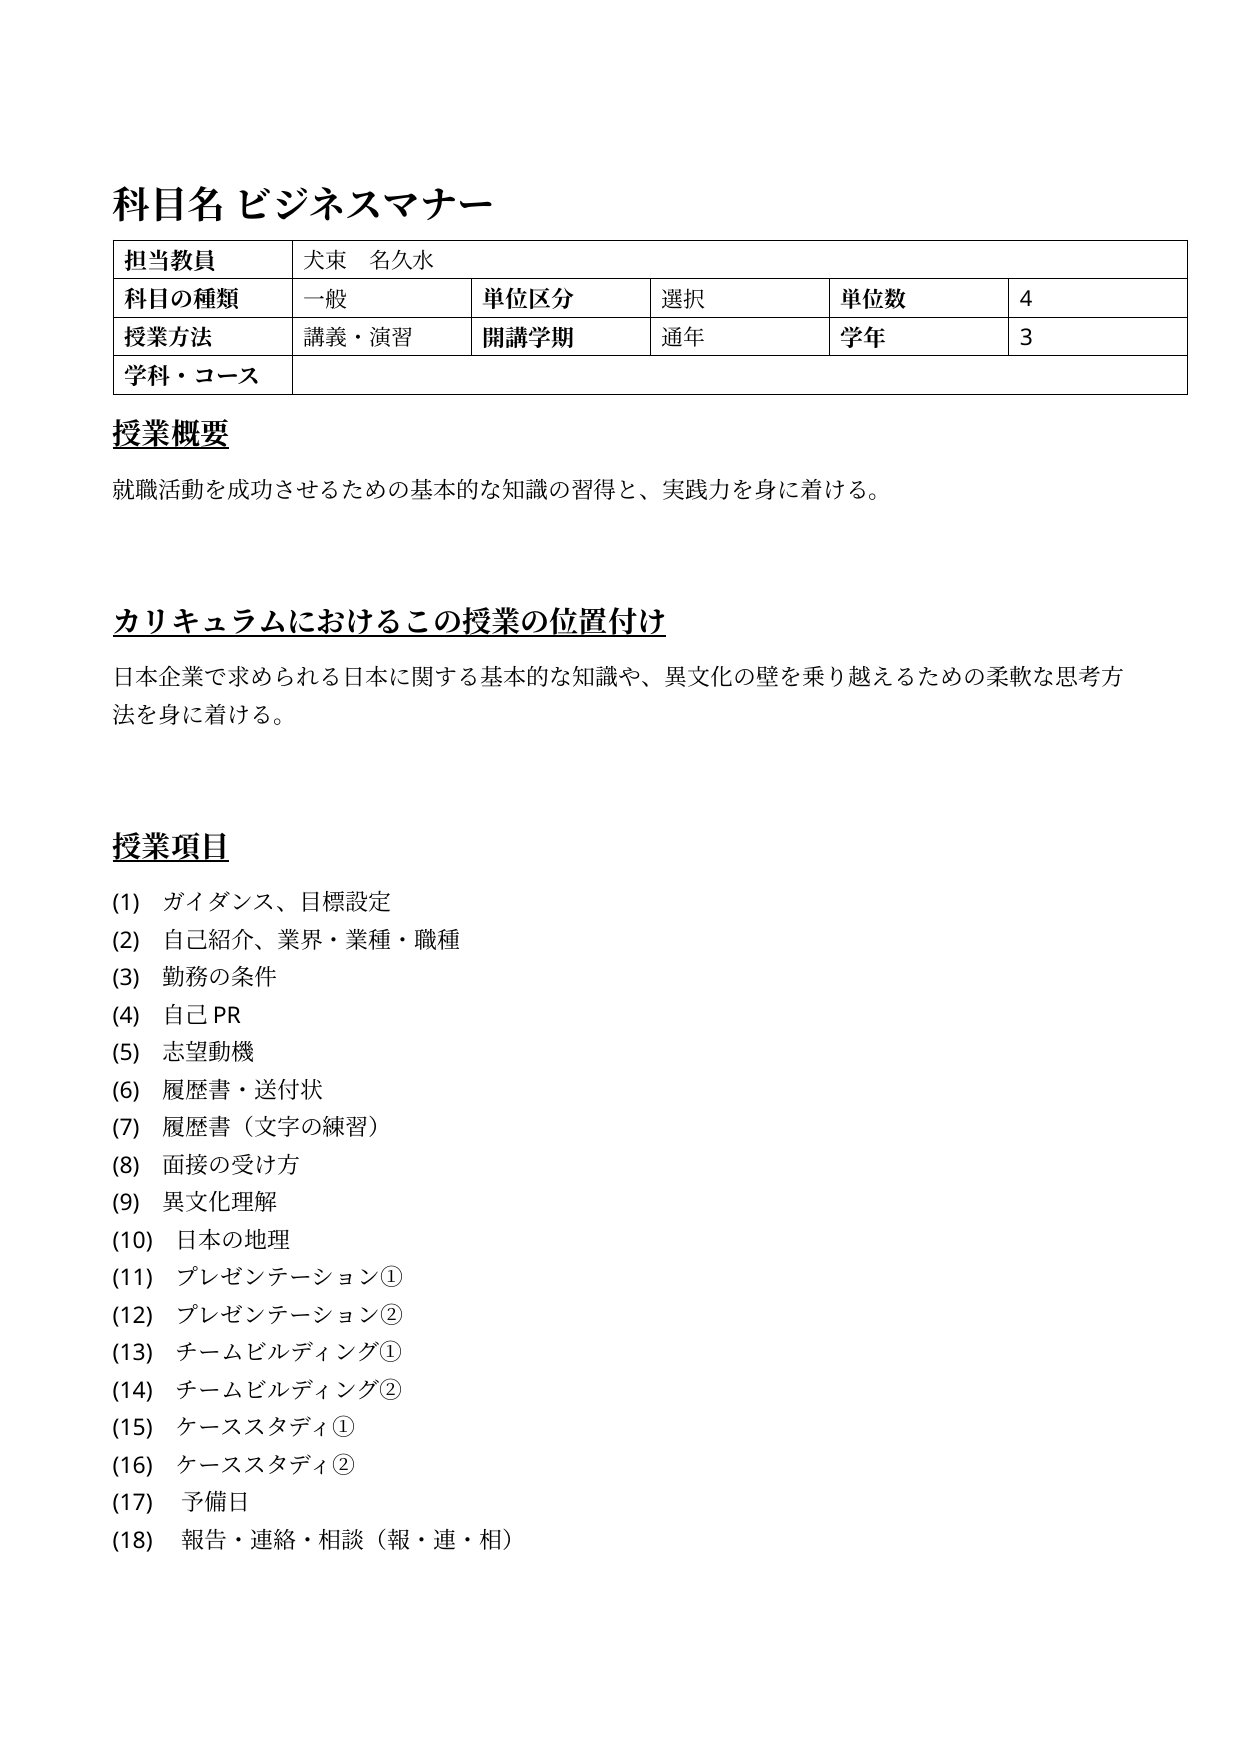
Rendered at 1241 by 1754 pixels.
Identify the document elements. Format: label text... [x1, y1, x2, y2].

table_cell 4 [1009, 279, 1187, 317]
table_cell 選択 [651, 279, 829, 317]
text 授業概要 [112, 395, 1128, 470]
table_header 担当教員 [114, 241, 292, 278]
text (16) ケーススタディ② [112, 1445, 1128, 1482]
text カリキュラムにおけるこの授業の位置付け [112, 582, 1128, 657]
table_cell 3 [1009, 318, 1187, 355]
text 日本企業で求められる日本に関する基本的な知識や、異文化の壁を乗り越えるための柔軟な思考方法を身に着ける。 [112, 657, 1128, 732]
table_cell 開講学期 [472, 318, 650, 355]
table_cell 講義・演習 [293, 318, 471, 355]
text 授業項目 [112, 807, 1128, 882]
text (3) 勤務の条件 [112, 957, 1128, 995]
text (10) 日本の地理 [112, 1220, 1128, 1257]
text (11) プレゼンテーション① [112, 1257, 1128, 1295]
table_cell 一般 [293, 279, 471, 317]
table_cell 学科・コース [114, 356, 292, 394]
table_header 犬束 名久水 [293, 241, 1187, 278]
table_cell 通年 [651, 318, 829, 355]
text (4) 自己PR [112, 995, 1128, 1032]
text (7) 履歴書（文字の練習） [112, 1107, 1128, 1145]
text (14) チームビルディング② [112, 1370, 1128, 1407]
text (1) ガイダンス、目標設定 [112, 882, 1128, 920]
text 就職活動を成功させるための基本的な知識の習得と、実践力を身に着ける。 [112, 470, 1128, 507]
table_cell [293, 356, 1187, 394]
table_cell 単位数 [830, 279, 1008, 317]
table_cell 単位区分 [472, 279, 650, 317]
text (8) 面接の受け方 [112, 1145, 1128, 1182]
text (12) プレゼンテーション② [112, 1295, 1128, 1332]
text 科目名 ビジネスマナー [112, 164, 1128, 239]
text (2) 自己紹介、業界・業種・職種 [112, 920, 1128, 957]
text (9) 異文化理解 [112, 1182, 1128, 1220]
text (17) 予備日 [112, 1482, 1128, 1520]
table_cell 学年 [830, 318, 1008, 355]
text (18) 報告・連絡・相談（報・連・相） [112, 1520, 1128, 1557]
table_cell 科目の種類 [114, 279, 292, 317]
text (13) チームビルディング① [112, 1332, 1128, 1370]
table_cell 授業方法 [114, 318, 292, 355]
text (5) 志望動機 [112, 1032, 1128, 1070]
text (15) ケーススタディ① [112, 1407, 1128, 1445]
text (6) 履歴書・送付状 [112, 1070, 1128, 1107]
